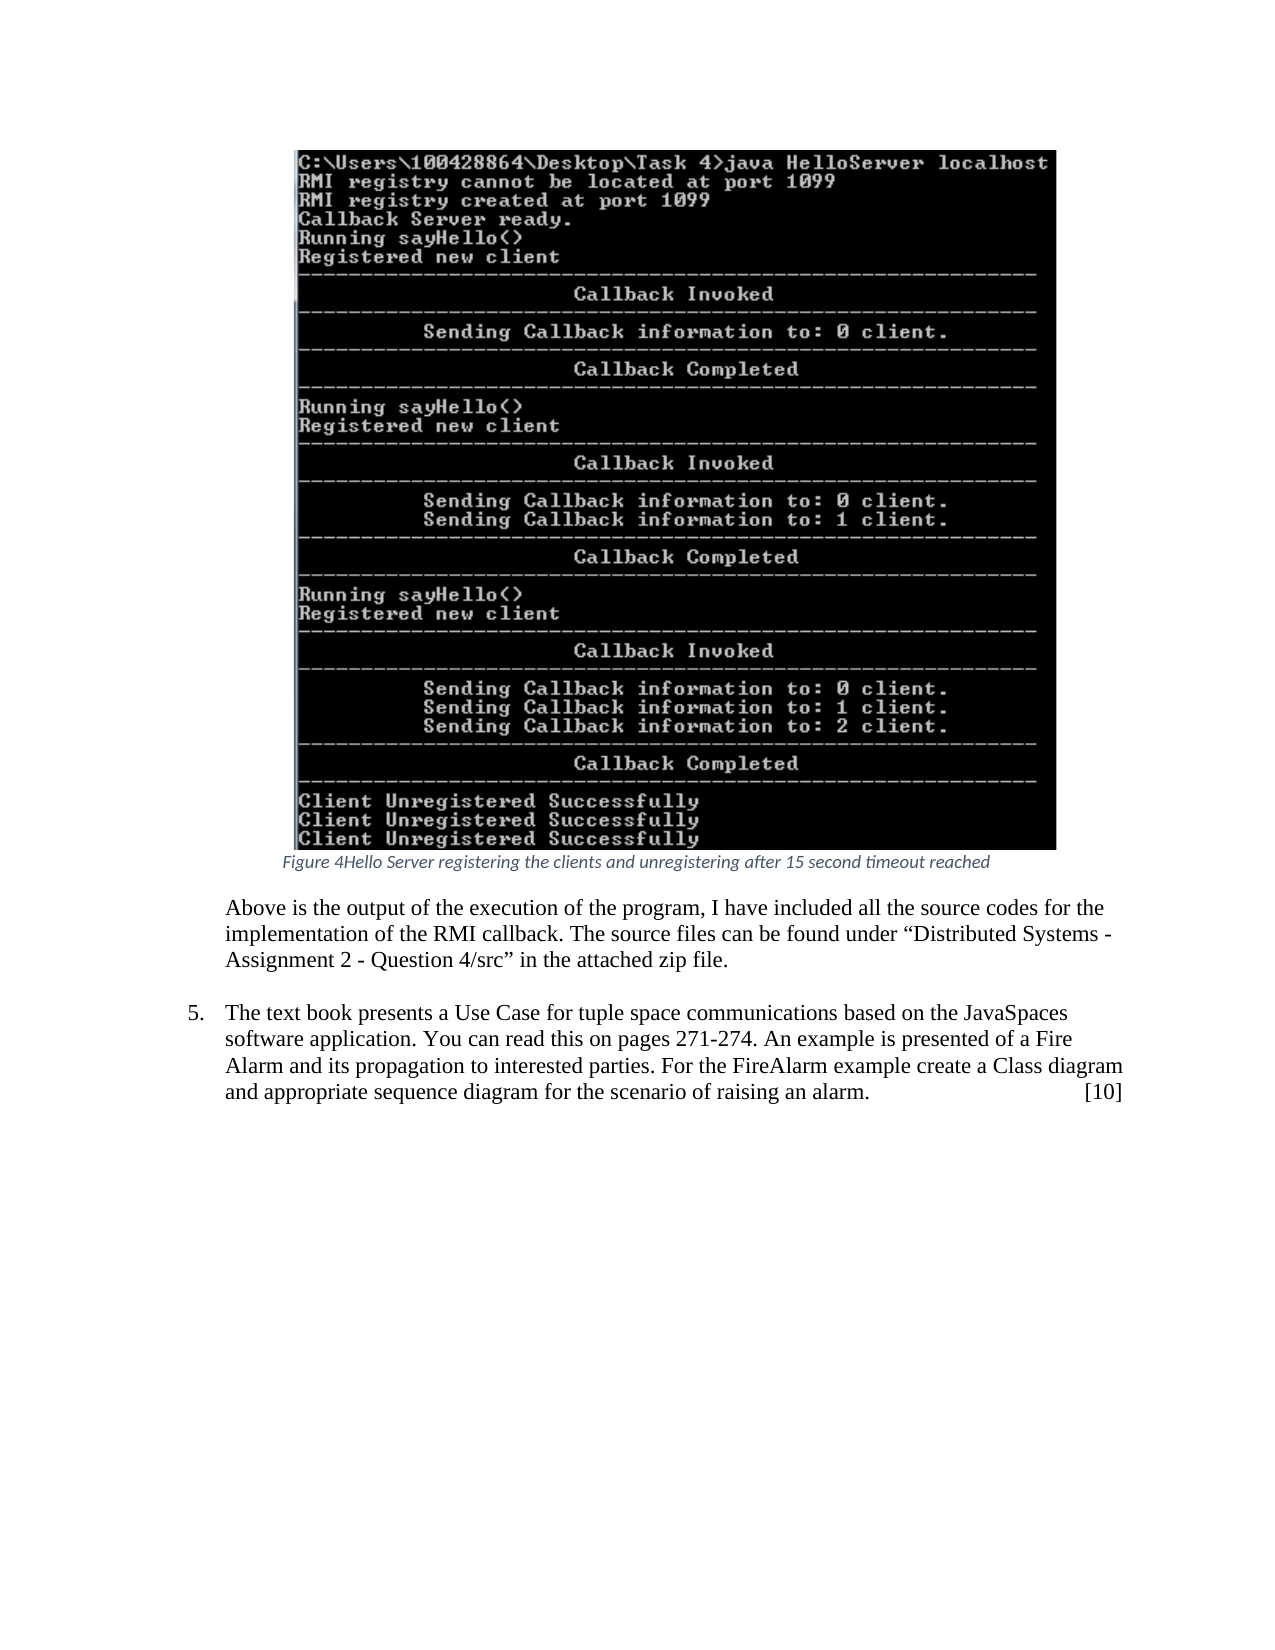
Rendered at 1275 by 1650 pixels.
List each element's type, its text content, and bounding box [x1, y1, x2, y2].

list Above is the output of the execution of the program, I have included all the source codes for the implementation of the RMI callback. The source files can be found under “Distributed Systems - Assignment 2 - Question 4/src” in the attached zip file. [225, 894, 1125, 973]
picture [293, 150, 1057, 850]
list The text book presents a Use Case for tuple space communications based on the JavaSpaces software application. You can read this on pages 271-274. An example is presented of a Fire Alarm and its propagation to interested parties. For the FireAlarm example create a Class diagram and appropriate sequence diagram for the scenario of raising an alarm. [10] [187, 999, 1125, 1104]
